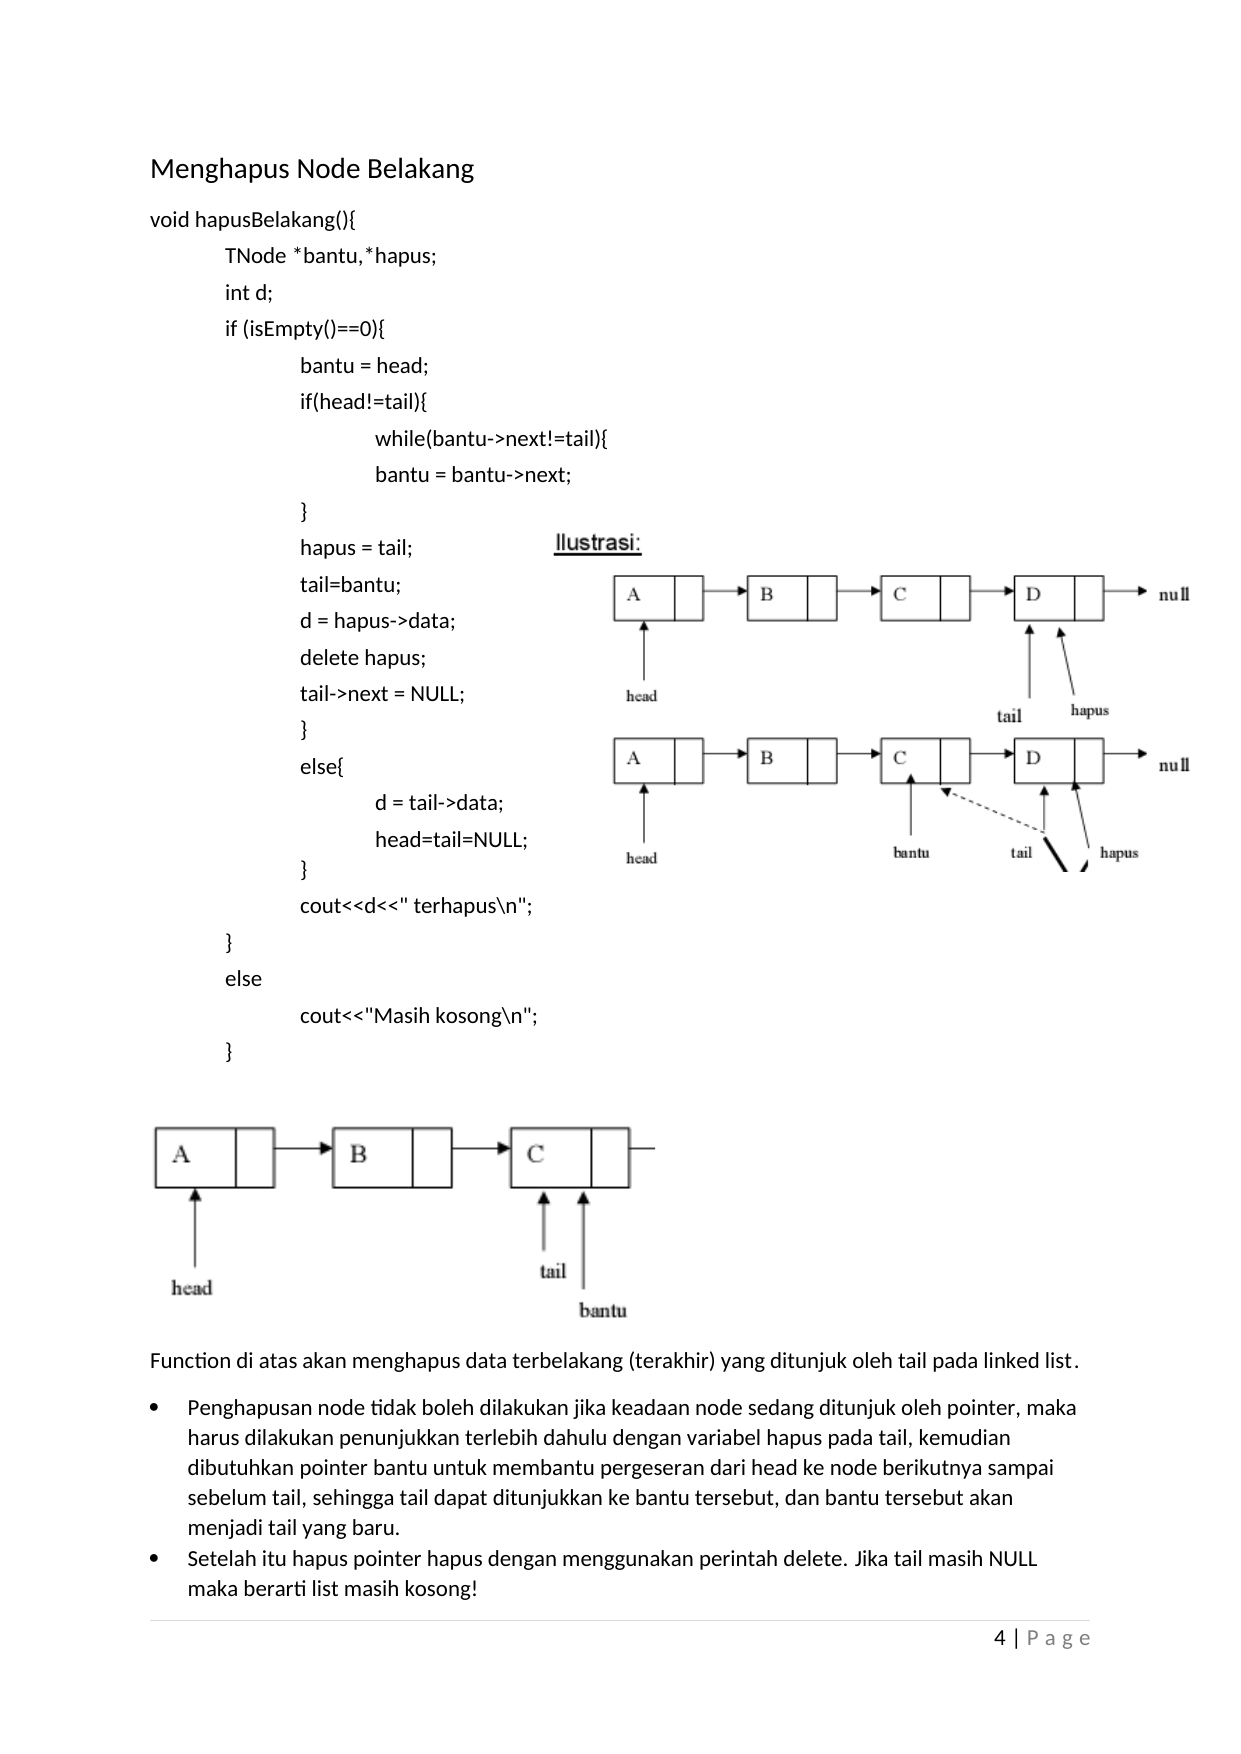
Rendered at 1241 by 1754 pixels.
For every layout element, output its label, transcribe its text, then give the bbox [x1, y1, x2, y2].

text hapus = tail; [225, 533, 547, 561]
list Setelah itu hapus pointer hapus dengan menggunakan perintah delete. Jika tail masih NULL maka berarti list masih kosong! [150, 1544, 1090, 1602]
text d = hapus->data; [225, 606, 547, 634]
text head=tail=NULL; } [300, 825, 1090, 883]
text if (isEmpty()==0){ [150, 314, 1090, 342]
text tail->next = NULL; [225, 679, 547, 707]
text tail=bantu; [225, 570, 547, 598]
text } [150, 1037, 1090, 1065]
text Function di atas akan menghapus data terbelakang (terakhir) yang ditunjuk oleh tail pada linked list. [150, 1346, 1090, 1374]
text bantu = bantu->next; [300, 460, 1090, 488]
text while(bantu->next!=tail){ [300, 424, 1090, 452]
text } [225, 497, 1090, 525]
text TNode *bantu,*hapus; [150, 242, 1090, 269]
text if(head!=tail){ [225, 387, 1090, 415]
text d = tail->data; [300, 788, 547, 816]
text bantu = head; [225, 351, 1090, 379]
text cout<<"Masih kosong\n"; [225, 1001, 1090, 1029]
text else{ [225, 752, 547, 780]
picture [547, 521, 1214, 872]
text cout<<d<<" terhapus\n"; [225, 892, 1090, 919]
list Penghapusan node tidak boleh dilakukan jika keadaan node sedang ditunjuk oleh pointer, maka harus dilakukan penunjukkan terlebih dahulu dengan variabel hapus pada tail, kemudian dibutuhkan pointer bantu untuk membantu pergeseran dari head ke node berikutnya sampai sebelum tail, sehingga tail dapat ditunjukkan ke bantu tersebut, dan bantu tersebut akan menjadi tail yang baru. [150, 1393, 1090, 1541]
text delete hapus; [225, 643, 547, 671]
picture [150, 1120, 656, 1327]
text int d; [150, 278, 1090, 306]
text void hapusBelakang(){ [150, 205, 1090, 233]
text else [150, 964, 1090, 992]
text Menghapus Node Belakang [150, 150, 1090, 186]
text } [150, 928, 1090, 956]
text } [225, 716, 547, 743]
